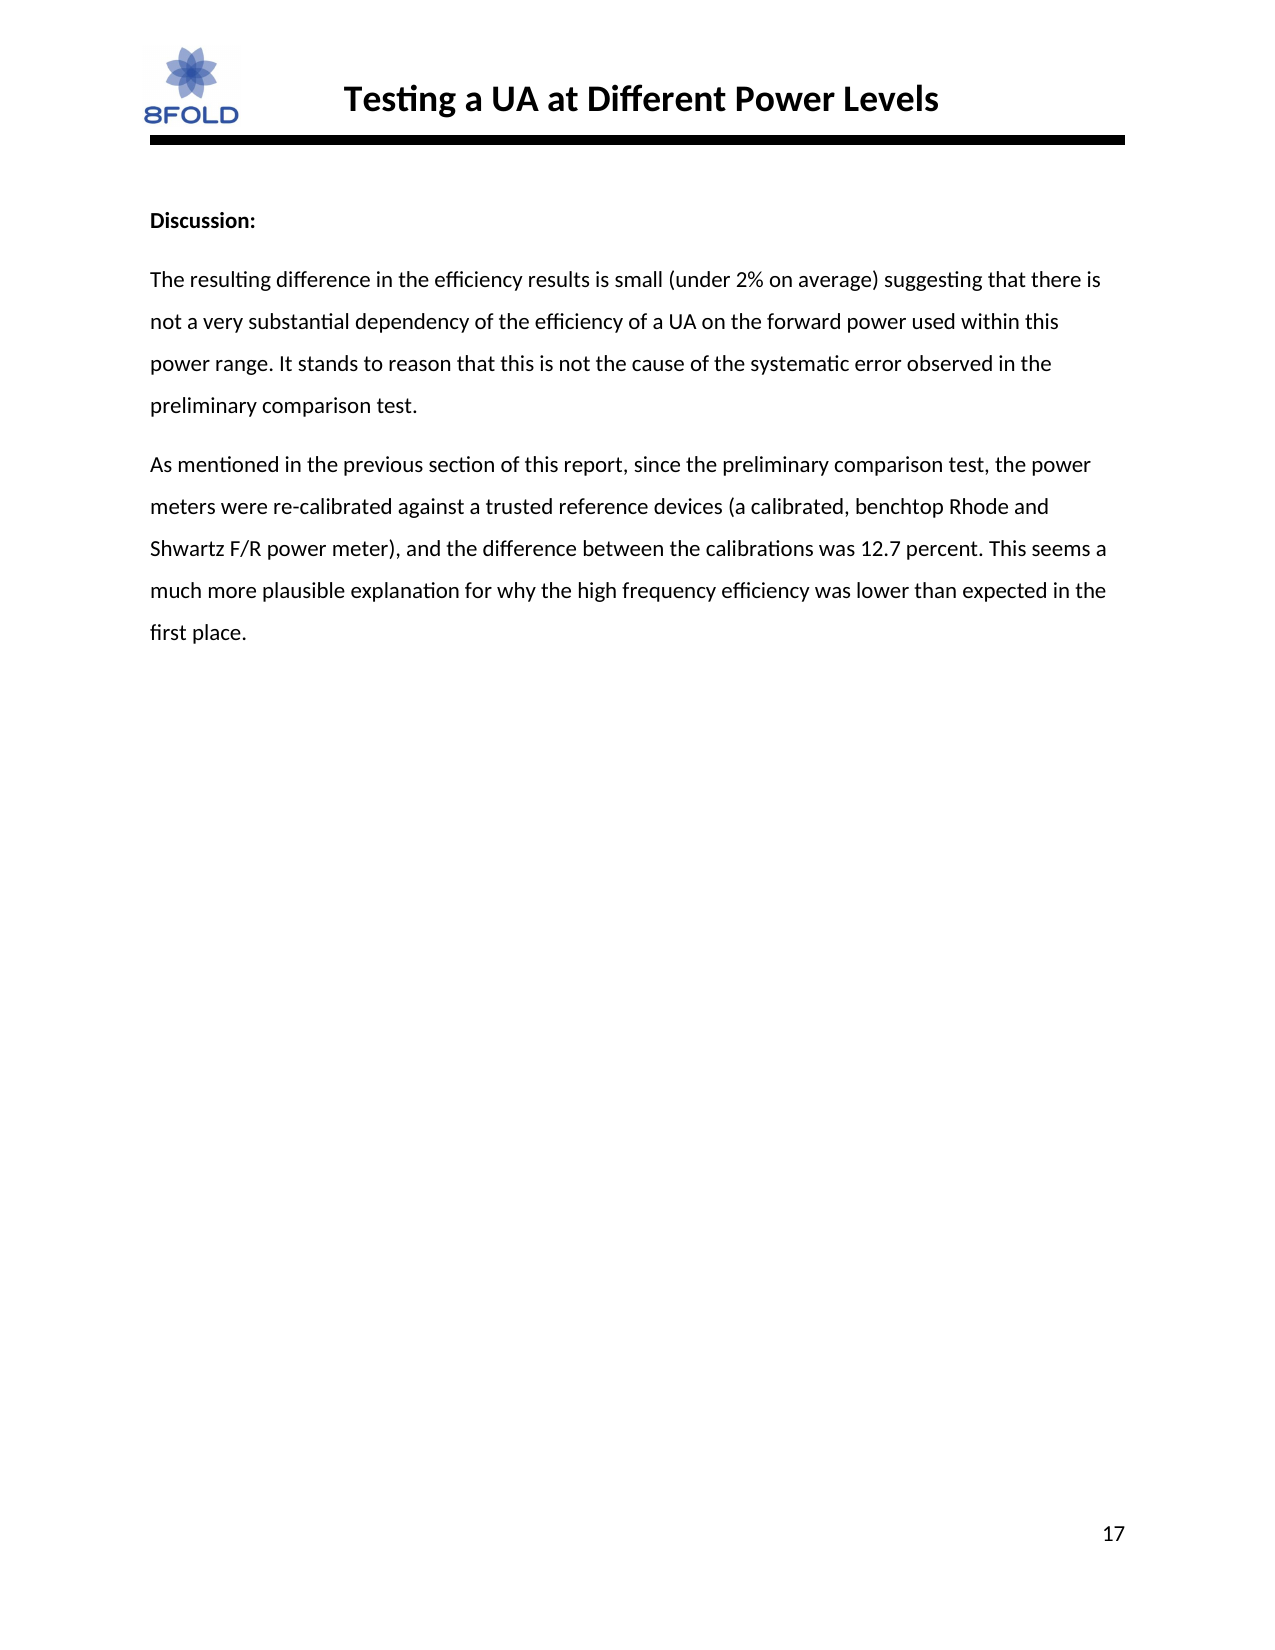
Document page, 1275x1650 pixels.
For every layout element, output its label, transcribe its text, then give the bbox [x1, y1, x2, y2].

picture [141, 45, 241, 127]
text Discussion: [150, 207, 1125, 235]
text As mentioned in the previous section of this report, since the preliminary comparison test, the power meters were re-calibrated against a trusted reference devices (a calibrated, benchtop Rhode and Shwartz F/R power meter), and the difference between the calibrations was 12.7 percent. This seems a much more plausible explanation for why the high frequency efficiency was lower than expected in the first place. [150, 450, 1125, 646]
text The resulting difference in the efficiency results is small (under 2% on average) suggesting that there is not a very substantial dependency of the efficiency of a UA on the forward power used within this power range. It stands to reason that this is not the cause of the systematic error observed in the preliminary comparison test. [150, 265, 1125, 419]
